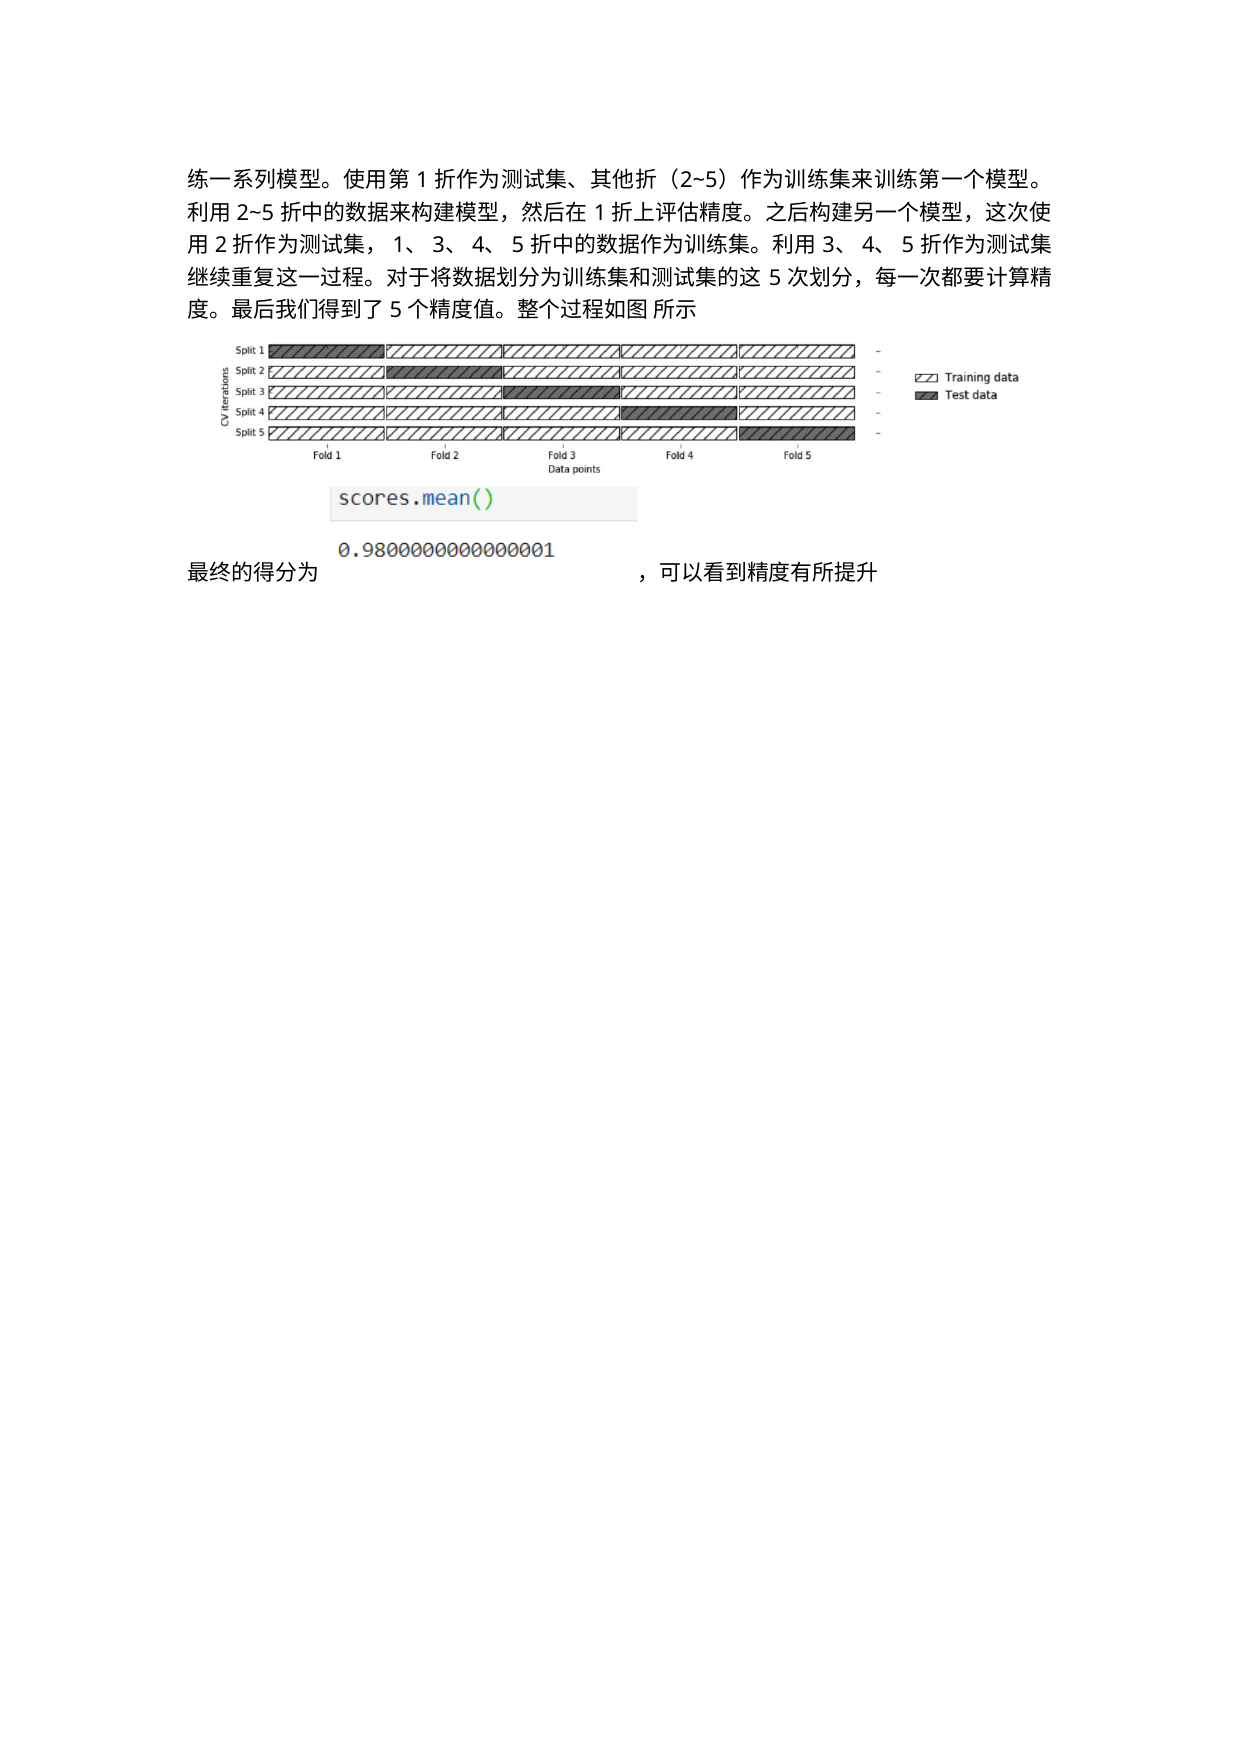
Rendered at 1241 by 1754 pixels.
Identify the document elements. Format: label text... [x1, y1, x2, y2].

picture [318, 487, 638, 581]
picture [187, 324, 1053, 479]
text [187, 162, 1053, 324]
